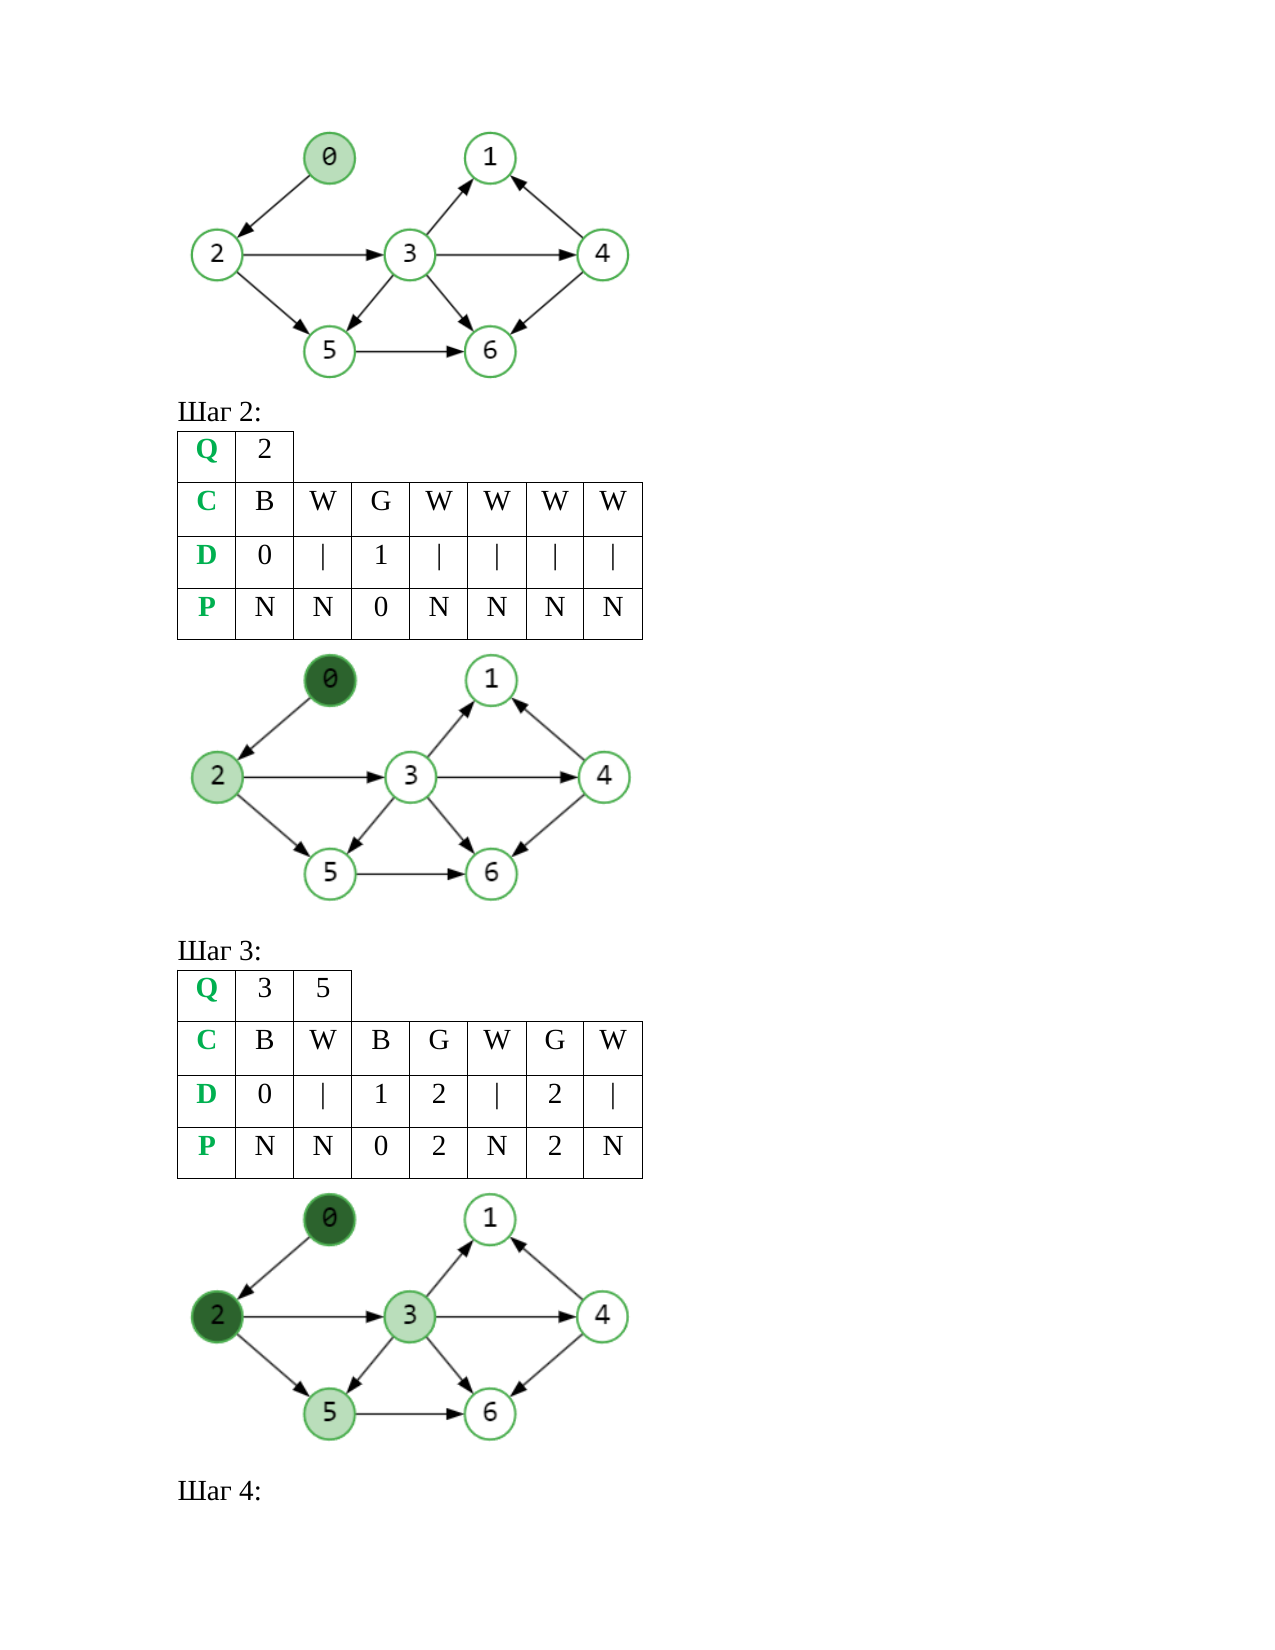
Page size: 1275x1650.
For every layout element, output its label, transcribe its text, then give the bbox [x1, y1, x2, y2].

table_cell 2 [410, 1076, 467, 1127]
table_cell 0 [236, 537, 293, 588]
table_header Q [178, 971, 235, 1021]
table_header 2 [236, 432, 293, 482]
table_cell W [410, 483, 467, 536]
table_cell G [352, 483, 409, 536]
table_cell N [584, 589, 642, 639]
table_cell C [178, 483, 235, 536]
table_cell G [410, 1022, 467, 1075]
table_cell N [236, 589, 293, 639]
table_cell 2 [410, 1128, 467, 1178]
table_cell 0 [236, 1076, 293, 1127]
table_cell B [236, 483, 293, 536]
table_header Q [178, 432, 235, 482]
table_cell | [468, 1076, 526, 1127]
table_cell W [468, 1022, 526, 1075]
table_cell P [178, 589, 235, 639]
table_cell W [584, 483, 642, 536]
table_cell | [410, 537, 467, 588]
table_cell W [527, 483, 583, 536]
table_cell B [236, 1022, 293, 1075]
table_cell N [584, 1128, 642, 1178]
table_cell D [178, 537, 235, 588]
table_cell D [178, 1076, 235, 1127]
table_cell | [527, 537, 583, 588]
table_cell 2 [527, 1128, 583, 1178]
table_header 3 [236, 971, 293, 1021]
table_cell G [527, 1022, 583, 1075]
table_cell N [527, 589, 583, 639]
text Шаг 2: [177, 394, 1186, 428]
table_cell 0 [352, 589, 409, 639]
table_cell N [294, 1128, 351, 1178]
table_cell 0 [352, 1128, 409, 1178]
table_cell C [178, 1022, 235, 1075]
table_cell | [584, 537, 642, 588]
table_header 5 [294, 971, 351, 1021]
table_cell N [236, 1128, 293, 1178]
text Шаг 3: [177, 933, 1186, 967]
table_cell W [584, 1022, 642, 1075]
table_cell | [294, 537, 351, 588]
table_cell 1 [352, 1076, 409, 1127]
table_cell W [294, 483, 351, 536]
table_cell | [294, 1076, 351, 1127]
text Шаг 4: [177, 1473, 1186, 1507]
table_cell N [468, 589, 526, 639]
table_cell N [410, 589, 467, 639]
table_cell | [584, 1076, 642, 1127]
picture [177, 640, 645, 915]
table_cell N [468, 1128, 526, 1178]
table_cell 1 [352, 537, 409, 588]
table_cell 2 [527, 1076, 583, 1127]
picture [177, 1179, 643, 1455]
table_cell B [352, 1022, 409, 1075]
table_cell | [468, 537, 526, 588]
picture [177, 118, 643, 392]
table_cell N [294, 589, 351, 639]
table_cell W [294, 1022, 351, 1075]
table_cell P [178, 1128, 235, 1178]
table_cell W [468, 483, 526, 536]
